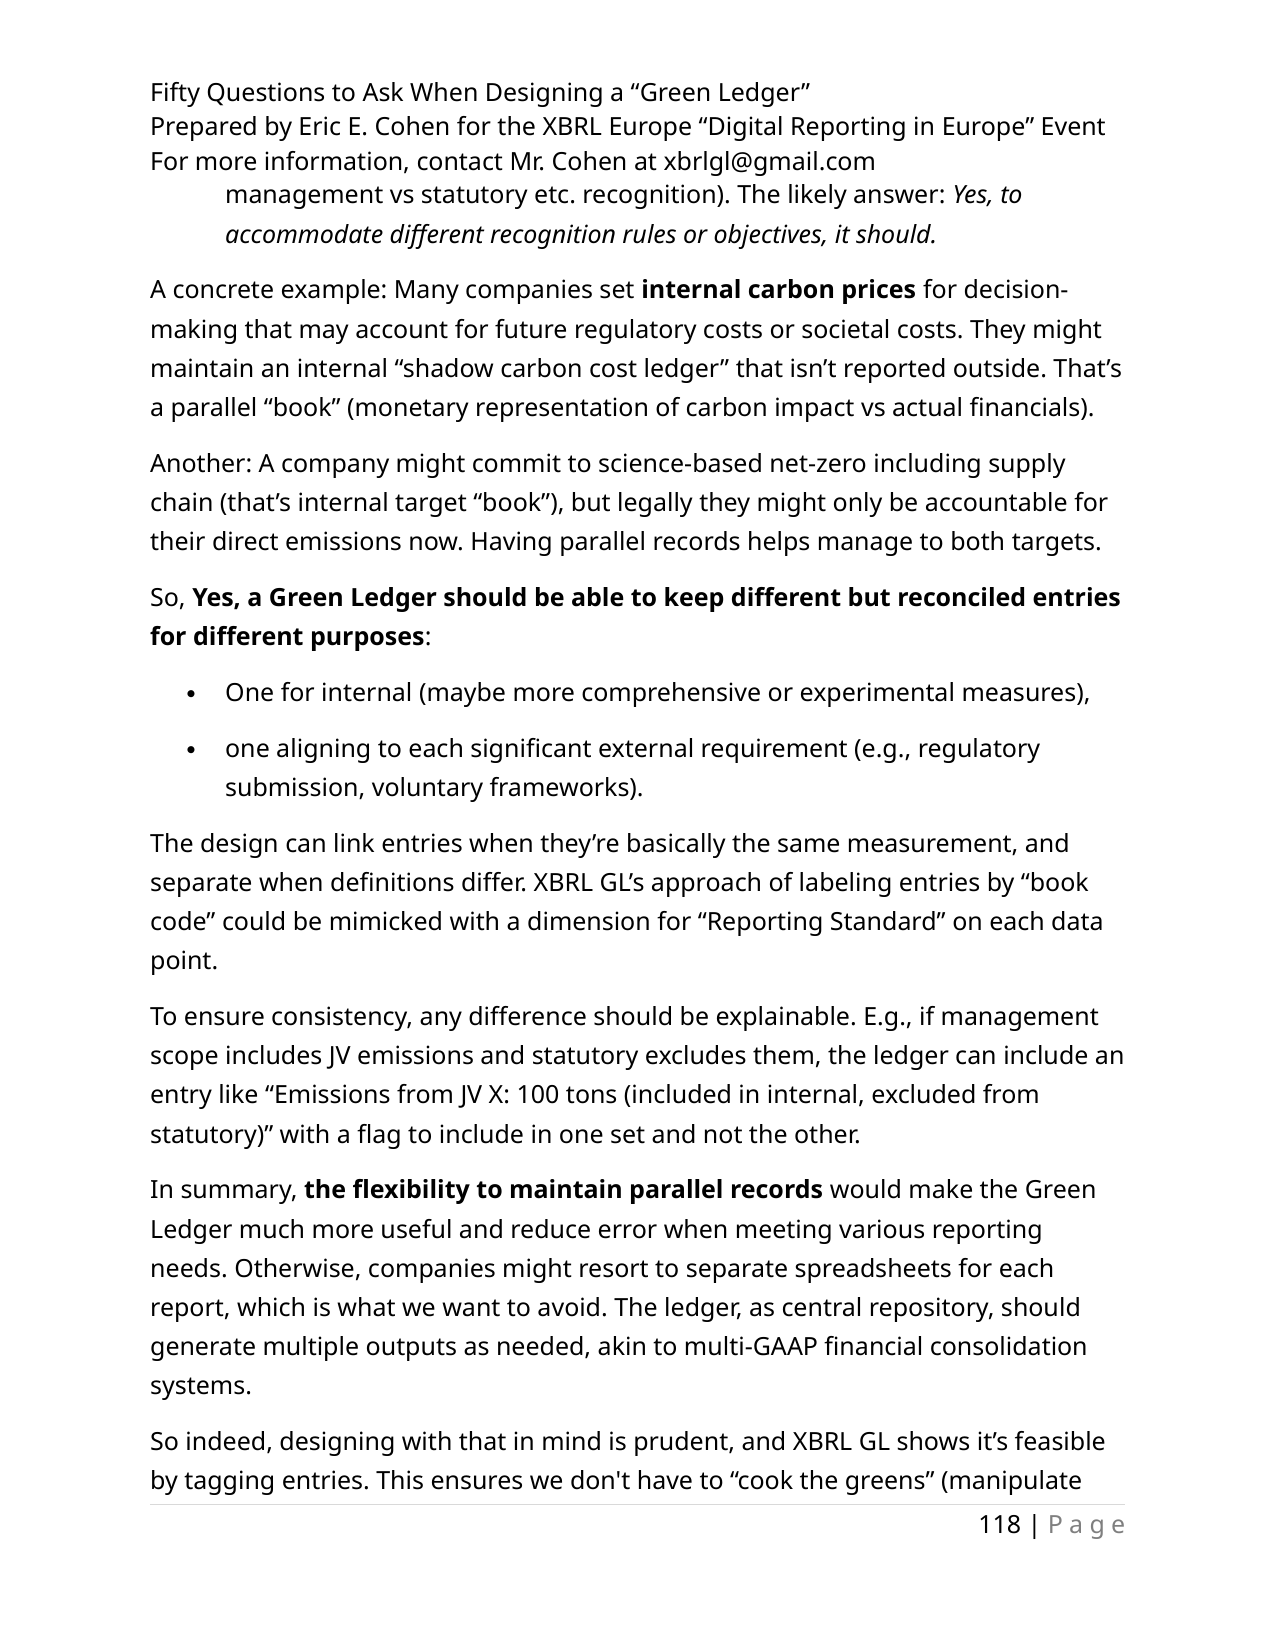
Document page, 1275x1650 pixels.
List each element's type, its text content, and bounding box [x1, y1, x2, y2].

text The design can link entries when they’re basically the same measurement, and separate when definitions differ. XBRL GL’s approach of labeling entries by “book code” could be mimicked with a dimension for “Reporting Standard” on each data point. [150, 826, 1125, 977]
text Another: A company might commit to science-based net-zero including supply chain (that’s internal target “book”), but legally they might only be accountable for their direct emissions now. Having parallel records helps manage to both targets. [150, 446, 1125, 558]
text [150, 1424, 1125, 1497]
list one aligning to each significant external requirement (e.g., regulatory submission, voluntary frameworks). [187, 731, 1125, 804]
text A concrete example: Many companies set internal carbon prices for decision-making that may account for future regulatory costs or societal costs. They might maintain an internal “shadow carbon cost ledger” that isn’t reported outside. That’s a parallel “book” (monetary representation of carbon impact vs actual financials). [150, 272, 1125, 424]
text To ensure consistency, any difference should be explainable. E.g., if management scope includes JV emissions and statutory excludes them, the ledger can include an entry like “Emissions from JV X: 100 tons (included in internal, excluded from statutory)” with a flag to include in one set and not the other. [150, 999, 1125, 1150]
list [187, 177, 1125, 250]
list One for internal (maybe more comprehensive or experimental measures), [187, 675, 1125, 709]
text So, Yes, a Green Ledger should be able to keep different but reconciled entries for different purposes: [150, 580, 1125, 653]
text In summary, the flexibility to maintain parallel records would make the Green Ledger much more useful and reduce error when meeting various reporting needs. Otherwise, companies might resort to separate spreadsheets for each report, which is what we want to avoid. The ledger, as central repository, should generate multiple outputs as needed, akin to multi-GAAP financial consolidation systems. [150, 1172, 1125, 1402]
